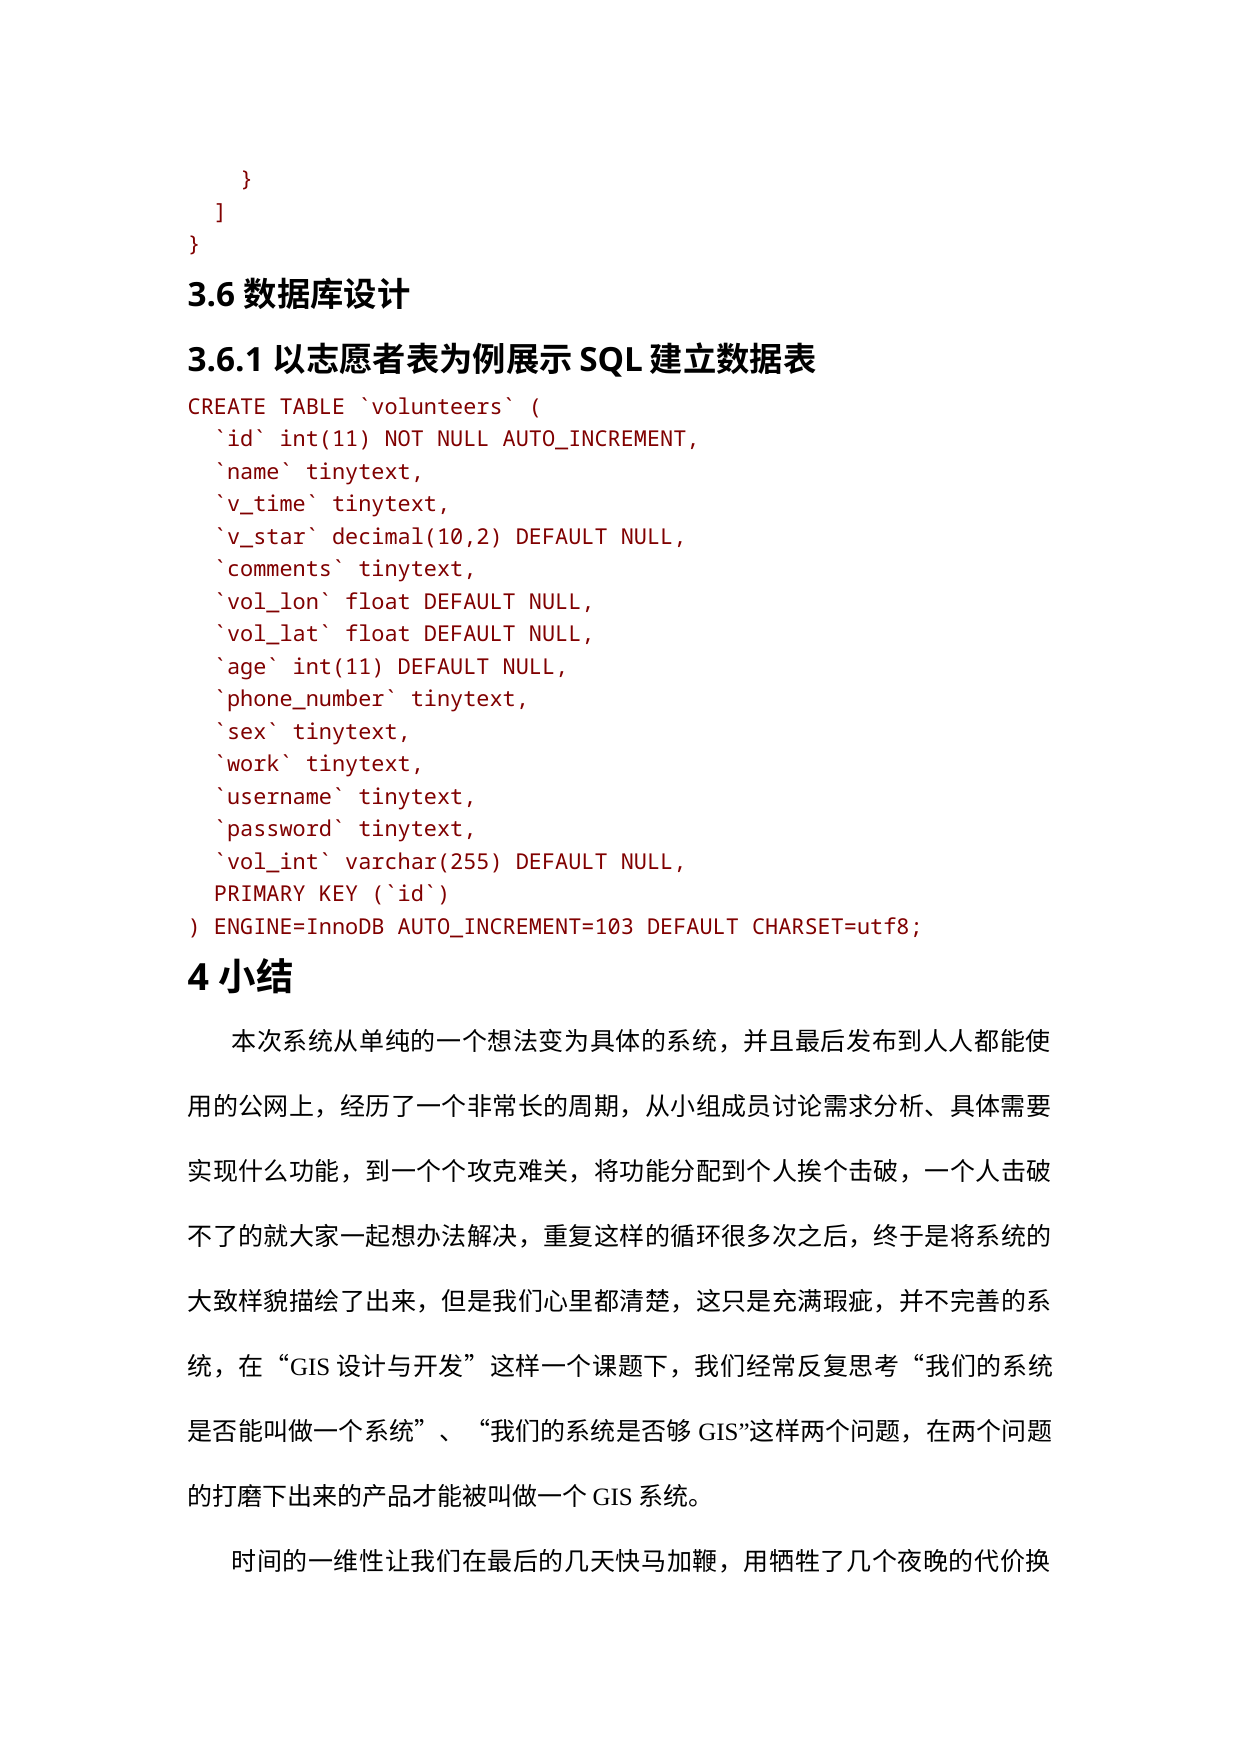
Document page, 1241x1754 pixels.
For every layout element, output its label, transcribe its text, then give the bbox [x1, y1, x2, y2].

text `v_star` decimal(10,2) DEFAULT NULL, [187, 519, 1053, 552]
text `name` tinytext, [187, 454, 1053, 487]
text ] [187, 194, 1053, 227]
text `password` tinytext, [187, 812, 1053, 844]
text PRIMARY KEY (`id`) [187, 877, 1053, 909]
text `work` tinytext, [187, 747, 1053, 779]
text `v_time` tinytext, [187, 487, 1053, 519]
text 3.6.1 以志愿者表为例展示SQL建立数据表 [187, 324, 1053, 389]
text `age` int(11) DEFAULT NULL, [187, 649, 1053, 682]
text 本次系统从单纯的一个想法变为具体的系统，并且最后发布到人人都能使用的公网上，经历了一个非常长的周期，从小组成员讨论需求分析、具体需要实现什么功能，到一个个攻克难关，将功能分配到个人挨个击破，一个人击破不了的就大家一起想办法解决，重复这样的循环很多次之后，终于是将系统的大致样貌描绘了出来，但是我们心里都清楚，这只是充满瑕疵，并不完善的系统，在“GIS设计与开发”这样一个课题下，我们经常反复思考“我们的系统是否能叫做一个系统”、“我们的系统是否够GIS”这样两个问题，在两个问题的打磨下出来的产品才能被叫做一个GIS系统。 [187, 1007, 1053, 1527]
text `comments` tinytext, [187, 552, 1053, 584]
text `username` tinytext, [187, 779, 1053, 812]
text `vol_int` varchar(255) DEFAULT NULL, [187, 844, 1053, 877]
text } [187, 227, 1053, 259]
text `id` int(11) NOT NULL AUTO_INCREMENT, [187, 422, 1053, 454]
text ) ENGINE=InnoDB AUTO_INCREMENT=103 DEFAULT CHARSET=utf8; [187, 909, 1053, 942]
text `phone_number` tinytext, [187, 682, 1053, 714]
text 4 小结 [187, 942, 1053, 1007]
text } [187, 162, 1053, 194]
text `vol_lat` float DEFAULT NULL, [187, 617, 1053, 649]
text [187, 1527, 1053, 1592]
text CREATE TABLE `volunteers` ( [187, 389, 1053, 422]
text `vol_lon` float DEFAULT NULL, [187, 584, 1053, 617]
text 3.6 数据库设计 [187, 259, 1053, 324]
text `sex` tinytext, [187, 714, 1053, 747]
